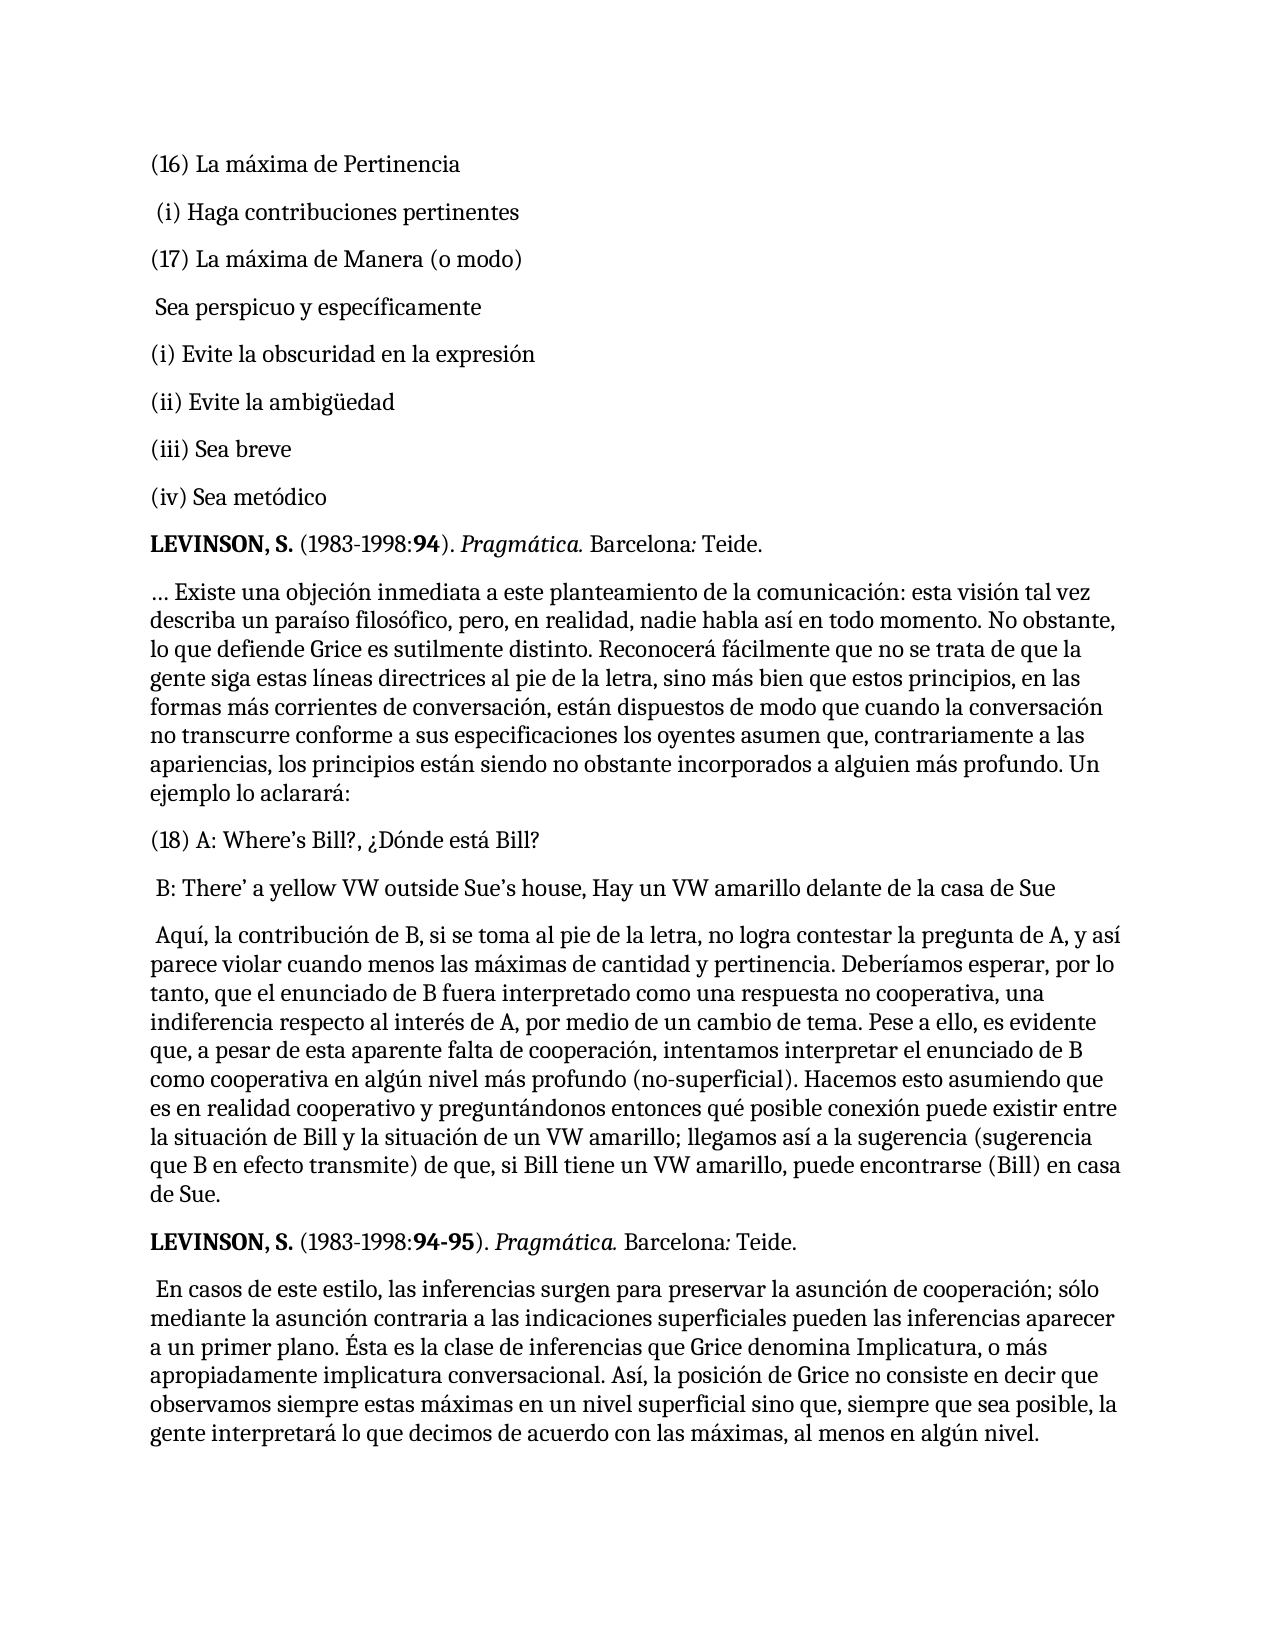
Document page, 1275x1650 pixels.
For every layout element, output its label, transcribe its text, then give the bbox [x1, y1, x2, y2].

text LEVINSON, S. (1983-1998:94). Pragmática. Barcelona: Teide. [150, 530, 1125, 559]
text Aquí, la contribución de B, si se toma al pie de la letra, no logra contestar la pregunta de A, y así parece violar cuando menos las máximas de cantidad y pertinencia. Deberíamos esperar, por lo tanto, que el enunciado de B fuera interpretado como una respuesta no cooperativa, una indiferencia respecto al interés de A, por medio de un cambio de tema. Pese a ello, es evidente que, a pesar de esta aparente falta de cooperación, intentamos interpretar el enunciado de B como cooperativa en algún nivel más profundo (no-superficial). Hacemos esto asumiendo que es en realidad cooperativo y preguntándonos entonces qué posible conexión puede existir entre la situación de Bill y la situación de un VW amarillo; llegamos así a la sugerencia (sugerencia que B en efecto transmite) de que, si Bill tiene un VW amarillo, puede encontrarse (Bill) en casa de Sue. [150, 921, 1125, 1209]
text (i) Haga contribuciones pertinentes [150, 197, 1125, 226]
text (iii) Sea breve [150, 435, 1125, 464]
text En casos de este estilo, las inferencias surgen para preservar la asunción de cooperación; sólo mediante la asunción contraria a las indicaciones superficiales pueden las inferencias aparecer a un primer plano. Ésta es la clase de inferencias que Grice denomina Implicatura, o más apropiadamente implicatura conversacional. Así, la posición de Grice no consiste en decir que observamos siempre estas máximas en un nivel superficial sino que, siempre que sea posible, la gente interpretará lo que decimos de acuerdo con las máximas, al menos en algún nivel. [150, 1275, 1125, 1447]
text (17) La máxima de Manera (o modo) [150, 245, 1125, 274]
text (18) A: Where’s Bill?, ¿Dónde está Bill? [150, 826, 1125, 855]
text LEVINSON, S. (1983-1998:94-95). Pragmática. Barcelona: Teide. [150, 1227, 1125, 1256]
text … Existe una objeción inmediata a este planteamiento de la comunicación: esta visión tal vez describa un paraíso filosófico, pero, en realidad, nadie habla así en todo momento. No obstante, lo que defiende Grice es sutilmente distinto. Reconocerá fácilmente que no se trata de que la gente siga estas líneas directrices al pie de la letra, sino más bien que estos principios, en las formas más corrientes de conversación, están dispuestos de modo que cuando la conversación no transcurre conforme a sus especificaciones los oyentes asumen que, contrariamente a las apariencias, los principios están siendo no obstante incorporados a alguien más profundo. Un ejemplo lo aclarará: [150, 577, 1125, 807]
text (iv) Sea metódico [150, 482, 1125, 511]
text (16) La máxima de Pertinencia [150, 150, 1125, 179]
text B: There’ a yellow VW outside Sue’s house, Hay un VW amarillo delante de la casa de Sue [150, 874, 1125, 902]
text (i) Evite la obscuridad en la expresión [150, 340, 1125, 369]
text (ii) Evite la ambigüedad [150, 387, 1125, 416]
text Sea perspicuo y específicamente [150, 292, 1125, 321]
